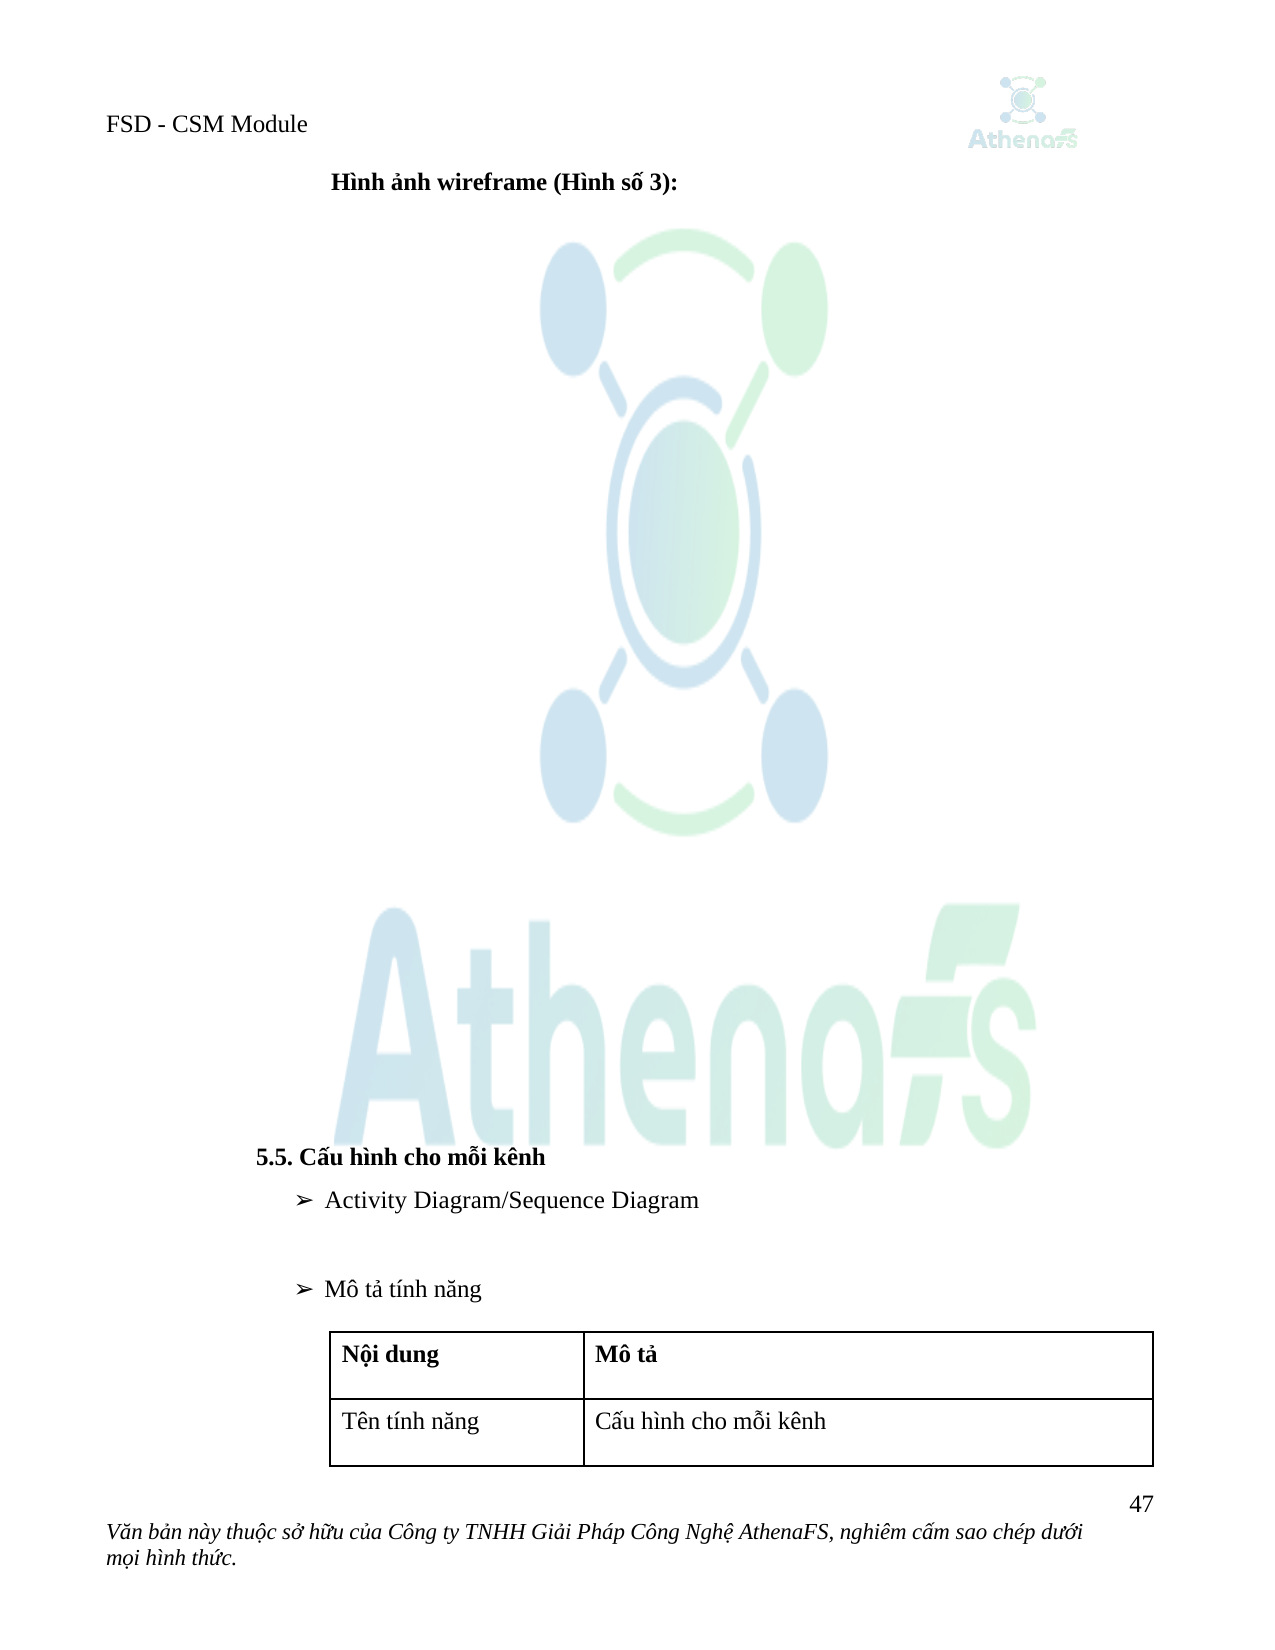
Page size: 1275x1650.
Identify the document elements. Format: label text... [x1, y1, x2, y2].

picture [333, 227, 1037, 1152]
text ➢ Mô tả tính năng [293, 1274, 496, 1303]
text ➢ Activity Diagram/Sequence Diagram [293, 1186, 712, 1214]
subtitle 5.5. Cấu hình cho mỗi kênh [256, 1143, 554, 1171]
picture [968, 76, 1078, 148]
text FSD - CSM Module [106, 110, 316, 138]
subtitle Hình ảnh wireframe (Hình số 3): [331, 167, 687, 196]
